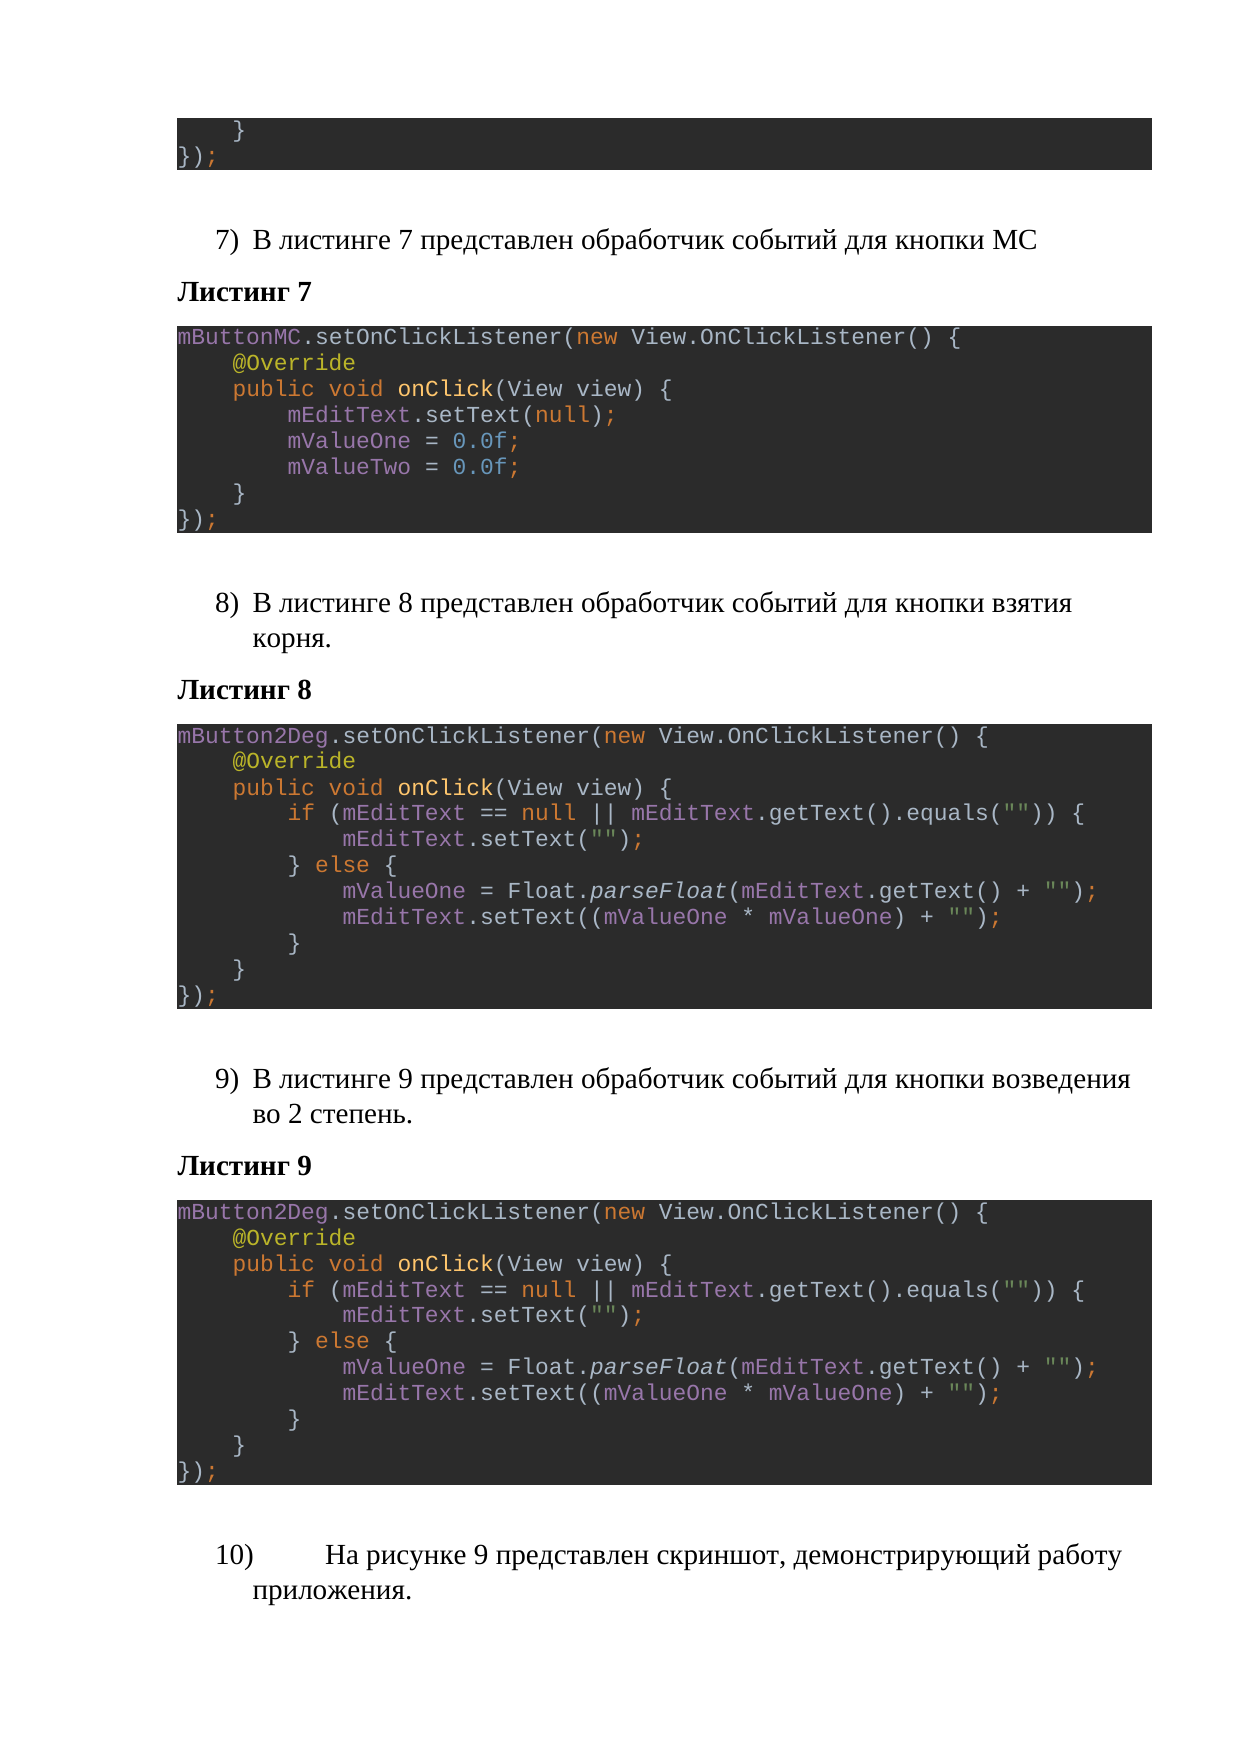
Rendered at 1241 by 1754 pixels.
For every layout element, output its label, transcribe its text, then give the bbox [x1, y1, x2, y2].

list В листинге 9 представлен обработчик событий для кнопки возведения во 2 степень. [215, 1061, 1152, 1130]
list На рисунке 9 представлен скриншот, демонстрирующий работу приложения. [215, 1537, 1152, 1606]
text mButton2Deg.setOnClickListener(new View.OnClickListener() { @Override public void onClick(View view) { if (mEditText == null || mEditText.getText().equals("")) { mEditText.setText(""); } else { mValueOne = Float.parseFloat(mEditText.getText() + ""); mEditText.setText((mValueOne * mValueOne) + ""); } } }); [177, 1200, 1152, 1485]
text mButtonMC.setOnClickListener(new View.OnClickListener() { @Override public void onClick(View view) { mEditText.setText(null); mValueOne = 0.0f; mValueTwo = 0.0f; } }); [177, 326, 1152, 533]
text Листинг 9 [177, 1148, 1152, 1182]
text Листинг 8 [177, 672, 1152, 706]
text mButton2Deg.setOnClickListener(new View.OnClickListener() { @Override public void onClick(View view) { if (mEditText == null || mEditText.getText().equals("")) { mEditText.setText(""); } else { mValueOne = Float.parseFloat(mEditText.getText() + ""); mEditText.setText((mValueOne * mValueOne) + ""); } } }); [177, 724, 1152, 1009]
list В листинге 7 представлен обработчик событий для кнопки MC [215, 222, 1152, 255]
list В листинге 8 представлен обработчик событий для кнопки взятия корня. [215, 585, 1152, 654]
text Листинг 7 [177, 274, 1152, 307]
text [177, 118, 1152, 170]
